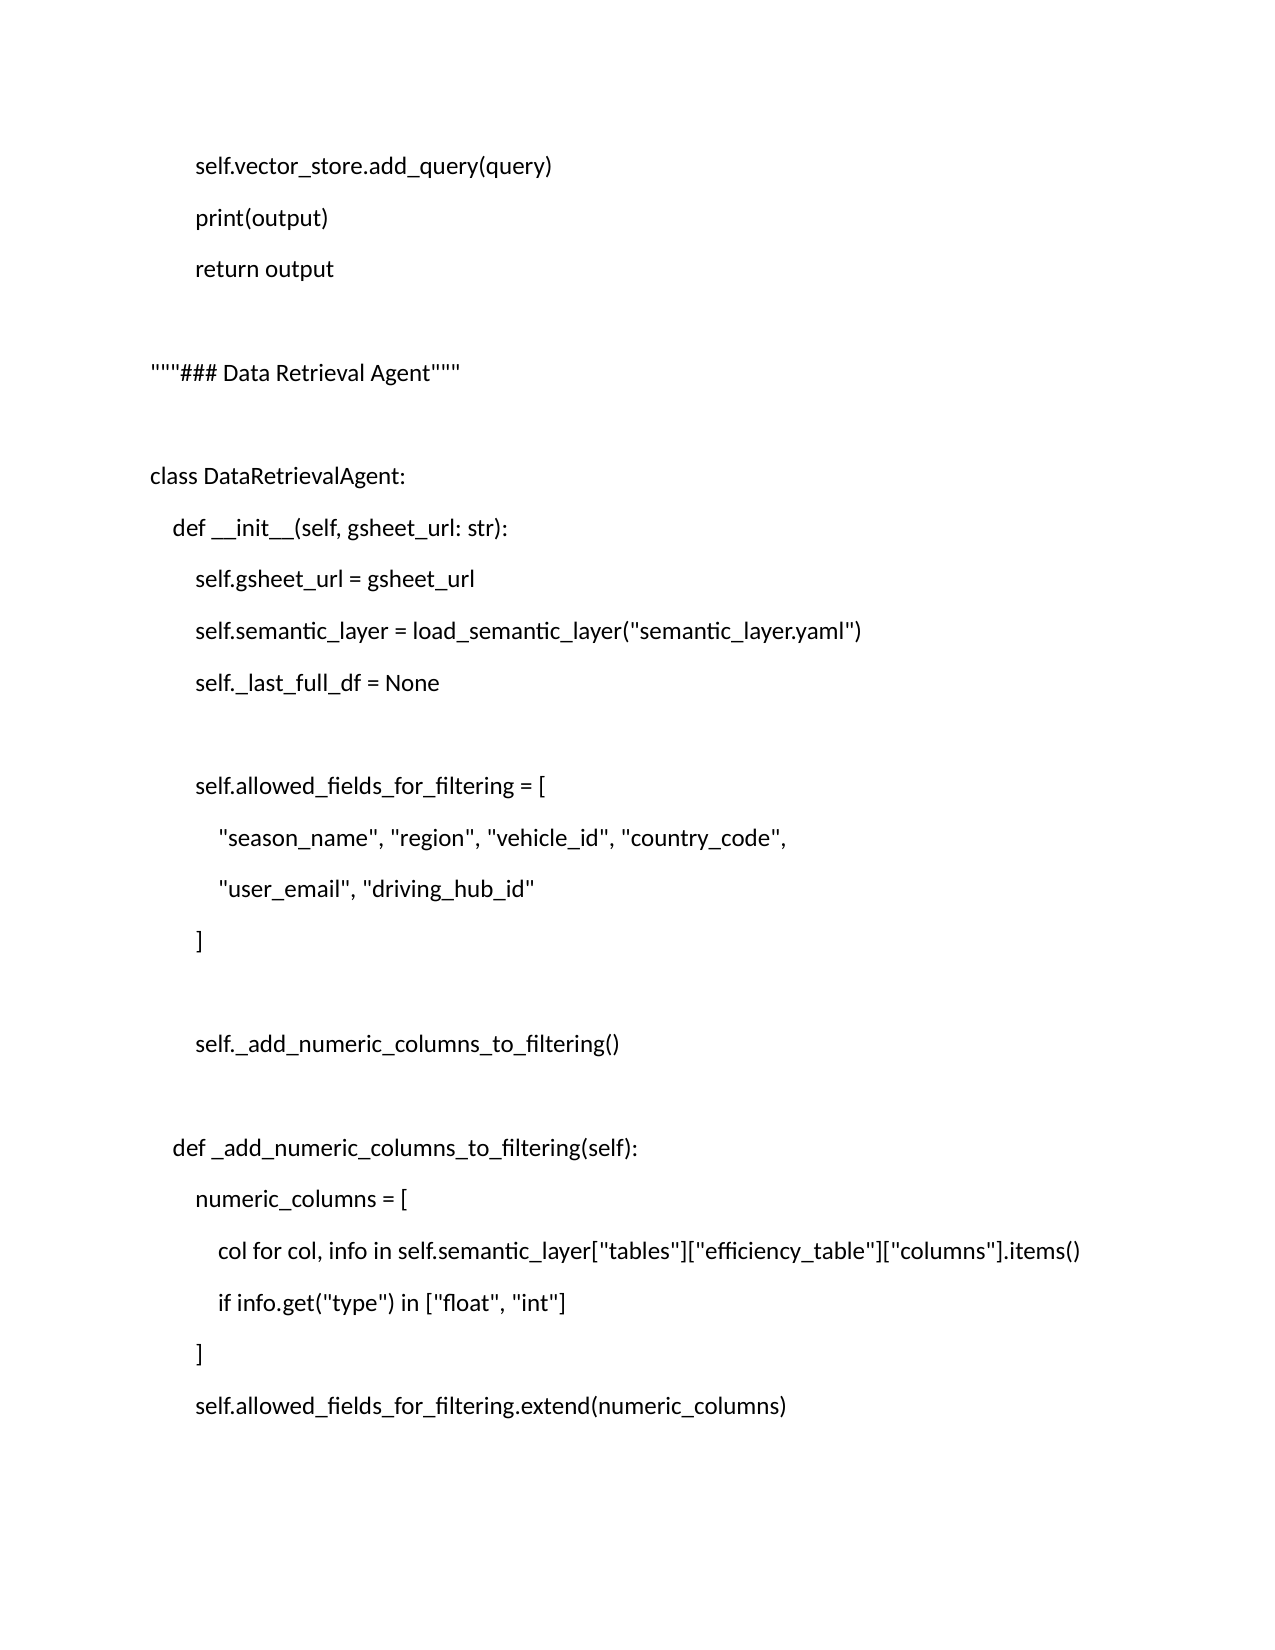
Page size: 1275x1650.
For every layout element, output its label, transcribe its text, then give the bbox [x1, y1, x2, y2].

text ] [150, 925, 1125, 956]
text ] [150, 1338, 1125, 1369]
text print(output) [150, 202, 1125, 232]
text def __init__(self, gsheet_url: str): [150, 512, 1125, 542]
text self.allowed_fields_for_filtering.extend(numeric_columns) [150, 1390, 1125, 1421]
text self._last_full_df = None [150, 667, 1125, 697]
text if info.get("type") in ["float", "int"] [150, 1287, 1125, 1317]
text numeric_columns = [ [150, 1183, 1125, 1214]
text self.vector_store.add_query(query) [150, 150, 1125, 181]
text return output [150, 253, 1125, 284]
text self.semantic_layer = load_semantic_layer("semantic_layer.yaml") [150, 615, 1125, 646]
text def _add_numeric_columns_to_filtering(self): [150, 1132, 1125, 1162]
text col for col, info in self.semantic_layer["tables"]["efficiency_table"]["columns"].items() [150, 1235, 1125, 1266]
text "user_email", "driving_hub_id" [150, 873, 1125, 904]
text self.allowed_fields_for_filtering = [ [150, 770, 1125, 801]
text class DataRetrievalAgent: [150, 460, 1125, 491]
text """### Data Retrieval Agent""" [150, 357, 1125, 387]
text self.gsheet_url = gsheet_url [150, 563, 1125, 594]
text "season_name", "region", "vehicle_id", "country_code", [150, 822, 1125, 852]
text self._add_numeric_columns_to_filtering() [150, 1028, 1125, 1059]
